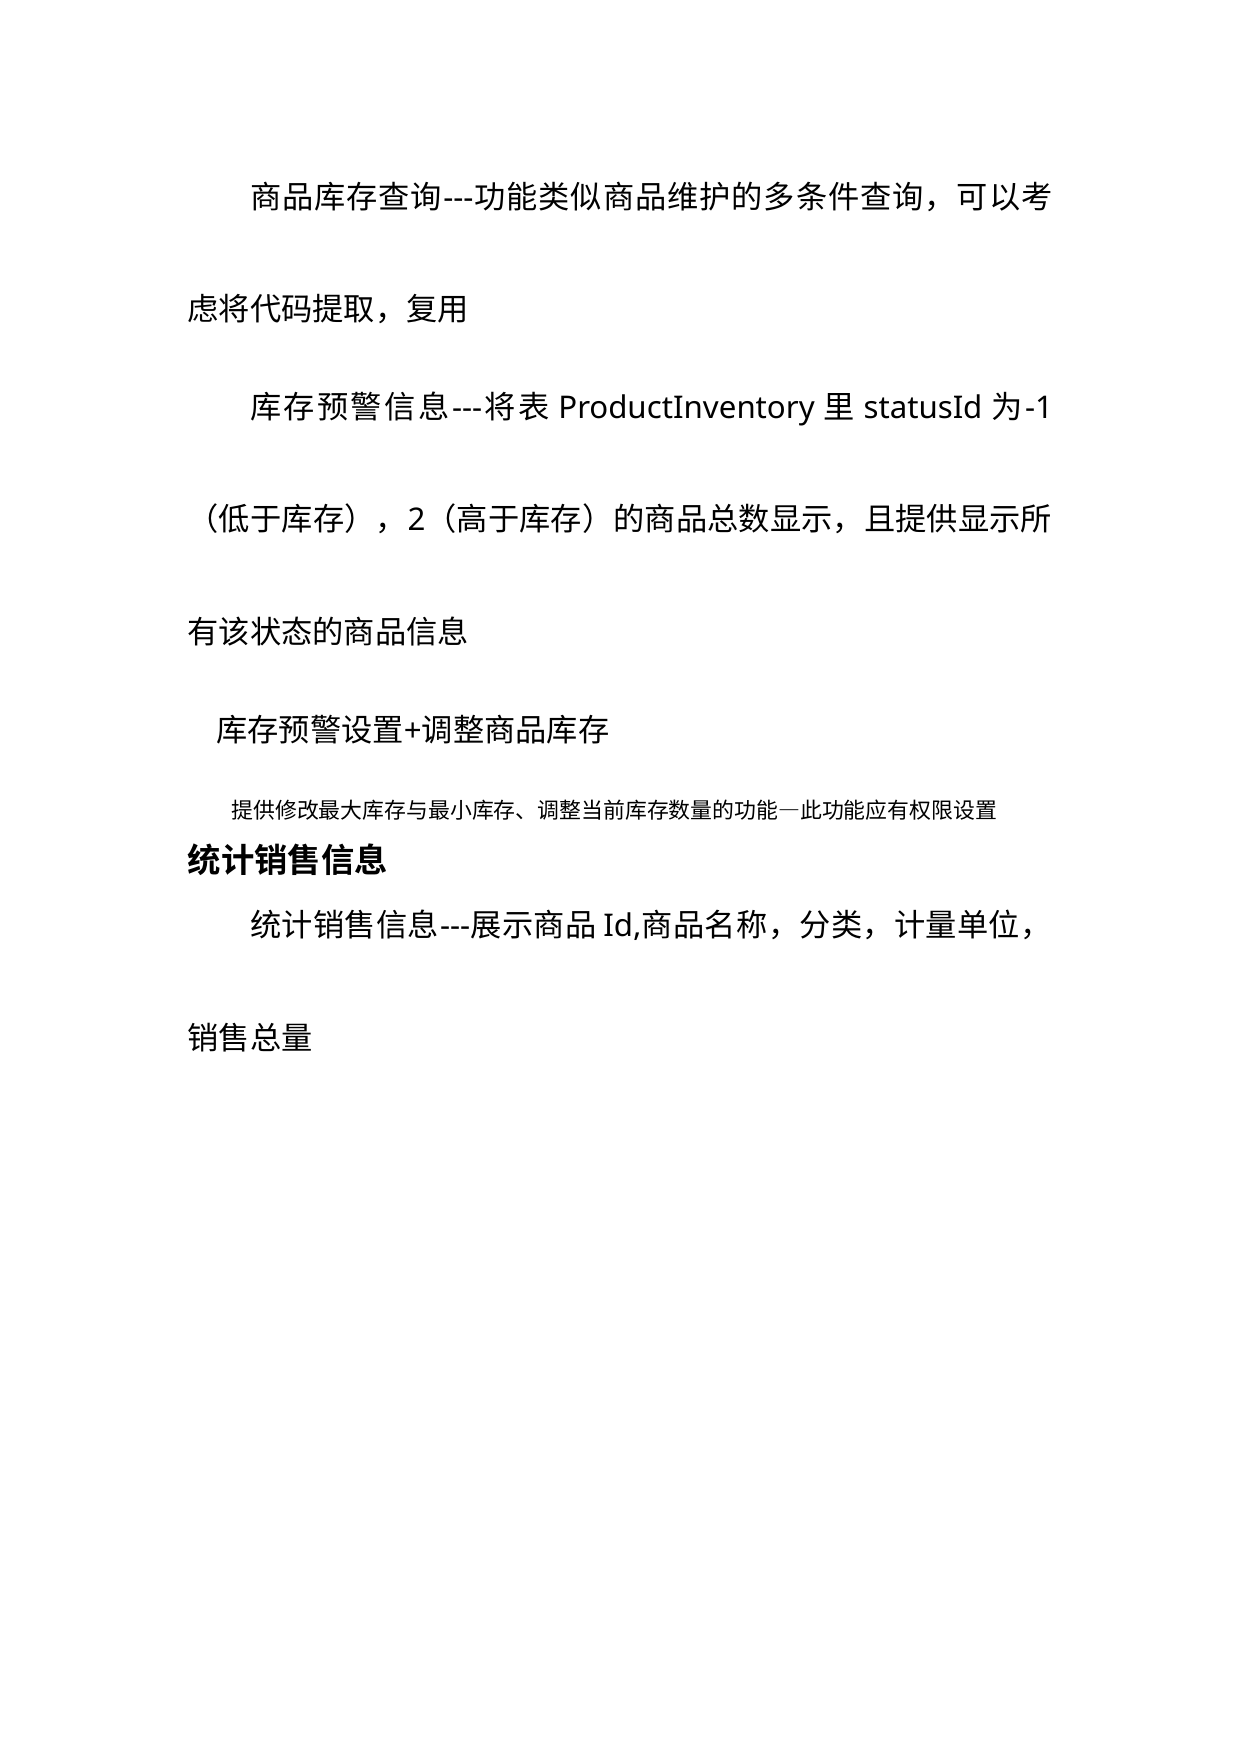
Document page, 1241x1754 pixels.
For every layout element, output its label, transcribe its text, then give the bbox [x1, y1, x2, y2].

subtitle 库存预警信息---将表ProductInventory里statusId为-1（低于库存），2（高于库存）的商品总数显示，且提供显示所有该状态的商品信息 [187, 372, 1053, 662]
title 统计销售信息 [187, 826, 1053, 891]
subtitle 库存预警设置+调整商品库存 [187, 695, 1053, 760]
subtitle 统计销售信息---展示商品Id,商品名称，分类，计量单位，销售总量 [187, 891, 1053, 1068]
subtitle 商品库存查询---功能类似商品维护的多条件查询，可以考虑将代码提取，复用 [187, 162, 1053, 339]
text 提供修改最大库存与最小库存、调整当前库存数量的功能—此功能应有权限设置 [187, 793, 1053, 826]
